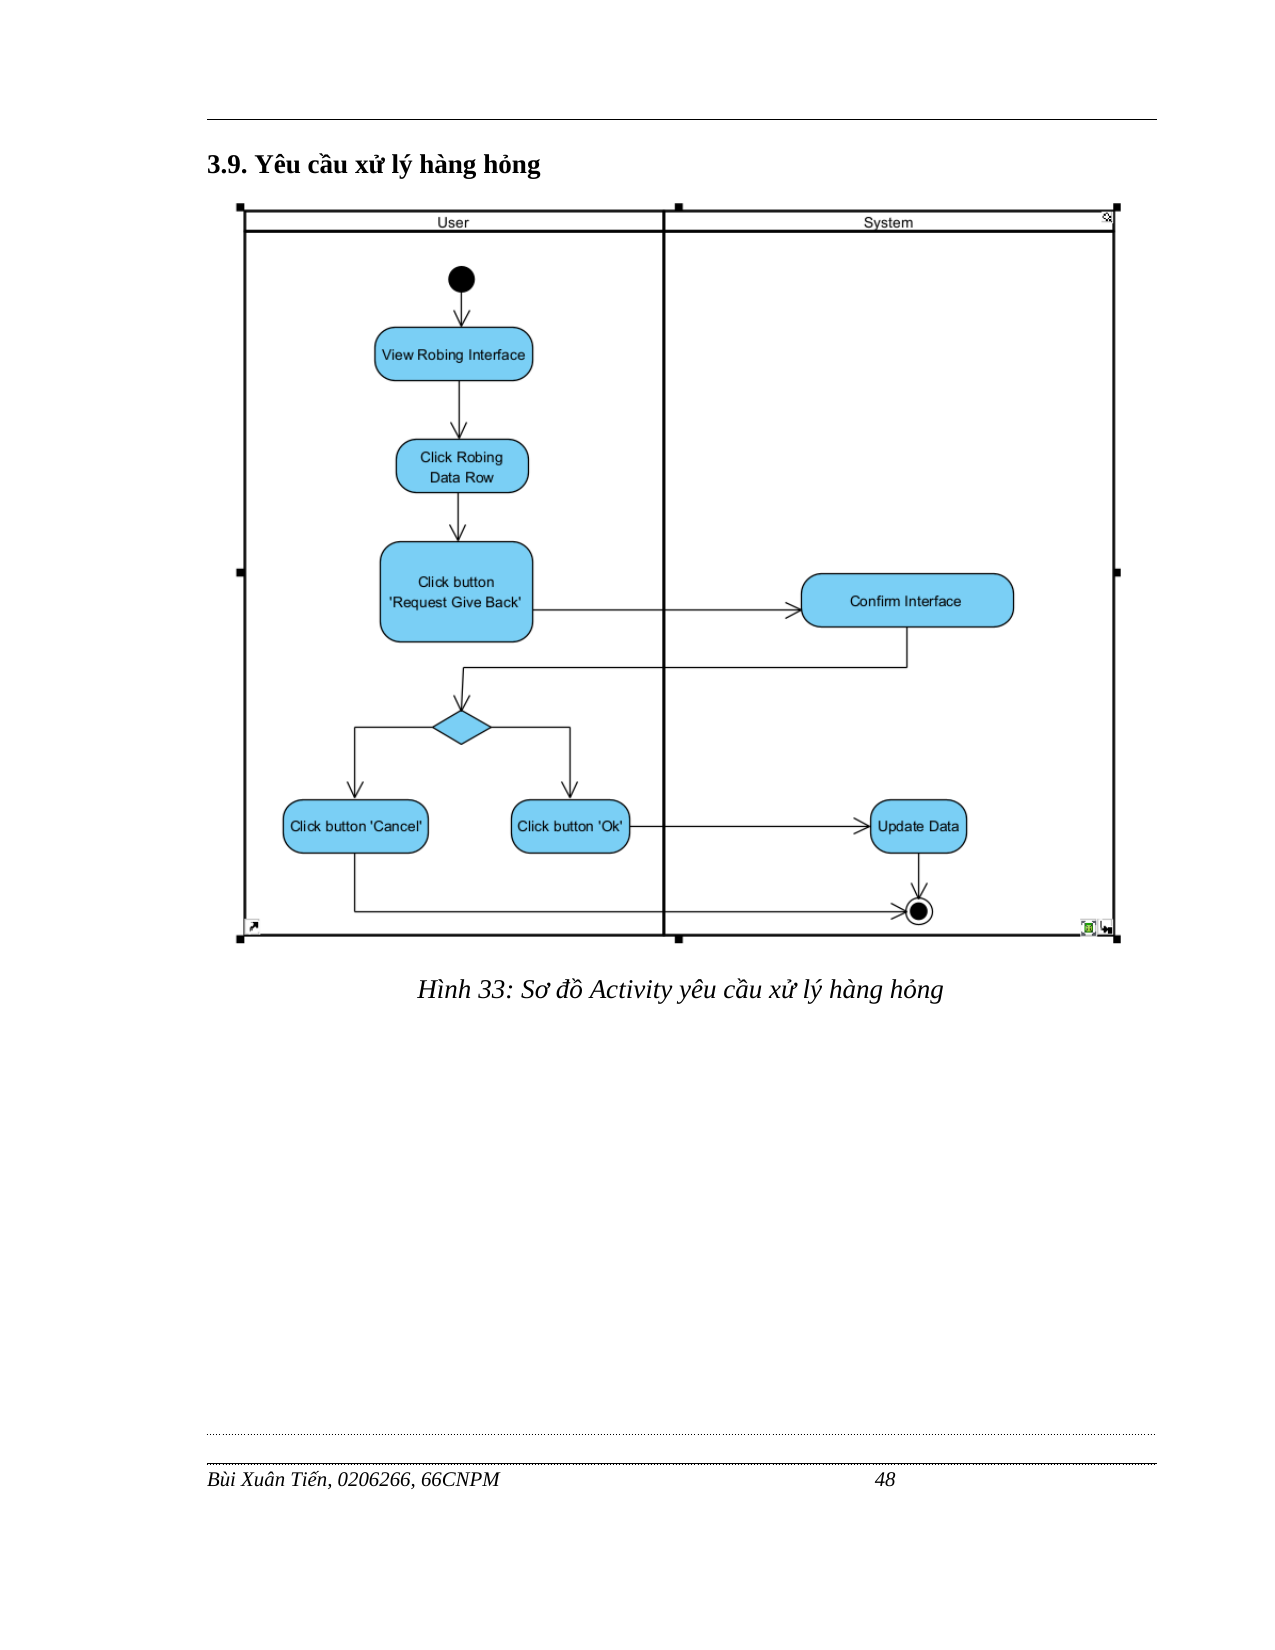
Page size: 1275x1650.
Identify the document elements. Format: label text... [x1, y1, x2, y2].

text 3.9. Yêu cầu xử lý hàng hỏng [207, 148, 1157, 179]
picture [206, 202, 1157, 955]
text Hình 33: Sơ đồ Activity yêu cầu xử lý hàng hỏng [207, 973, 1157, 1004]
